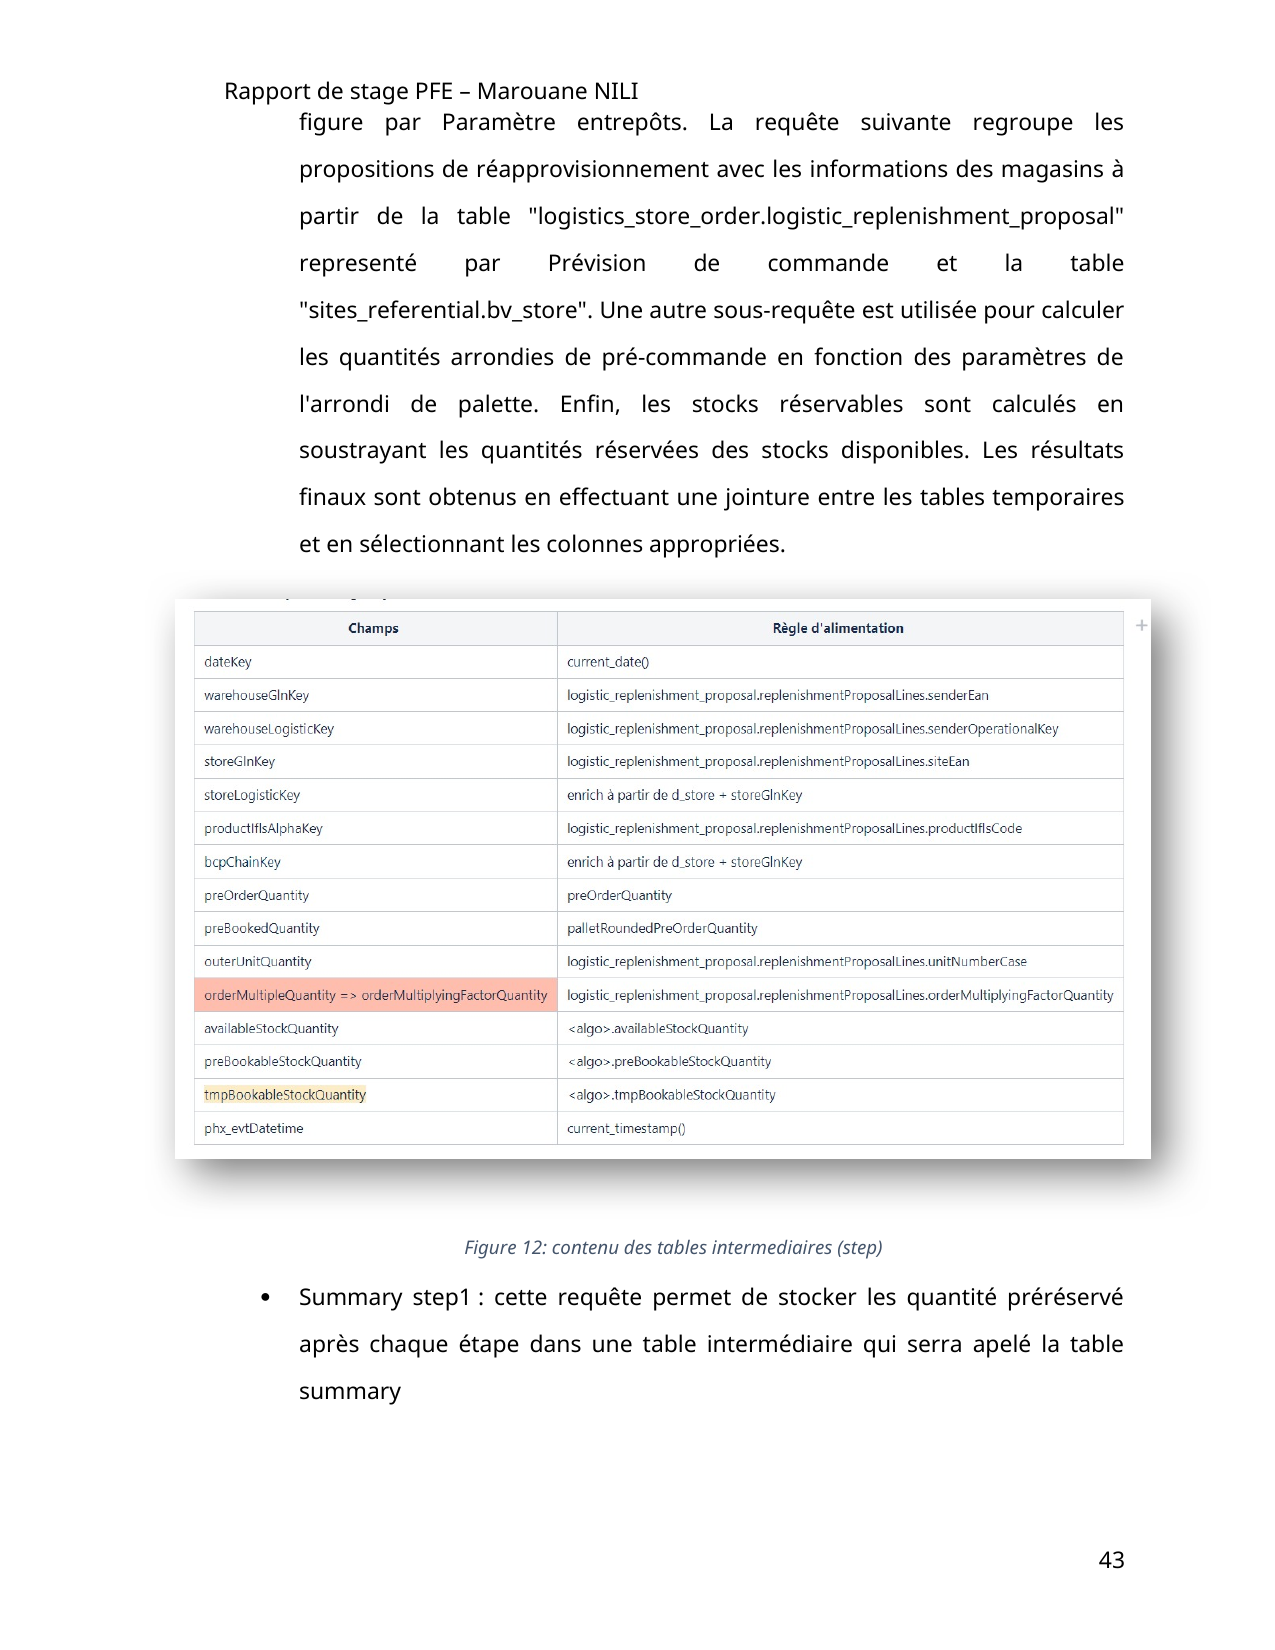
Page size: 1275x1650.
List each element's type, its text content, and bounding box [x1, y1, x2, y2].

list Summary step1 : cette requête permet de stocker les quantité préréservé après chaque étape dans une table intermédiaire qui serra apelé la table summary [261, 1281, 1125, 1406]
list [261, 106, 1125, 559]
picture [175, 599, 1151, 1159]
